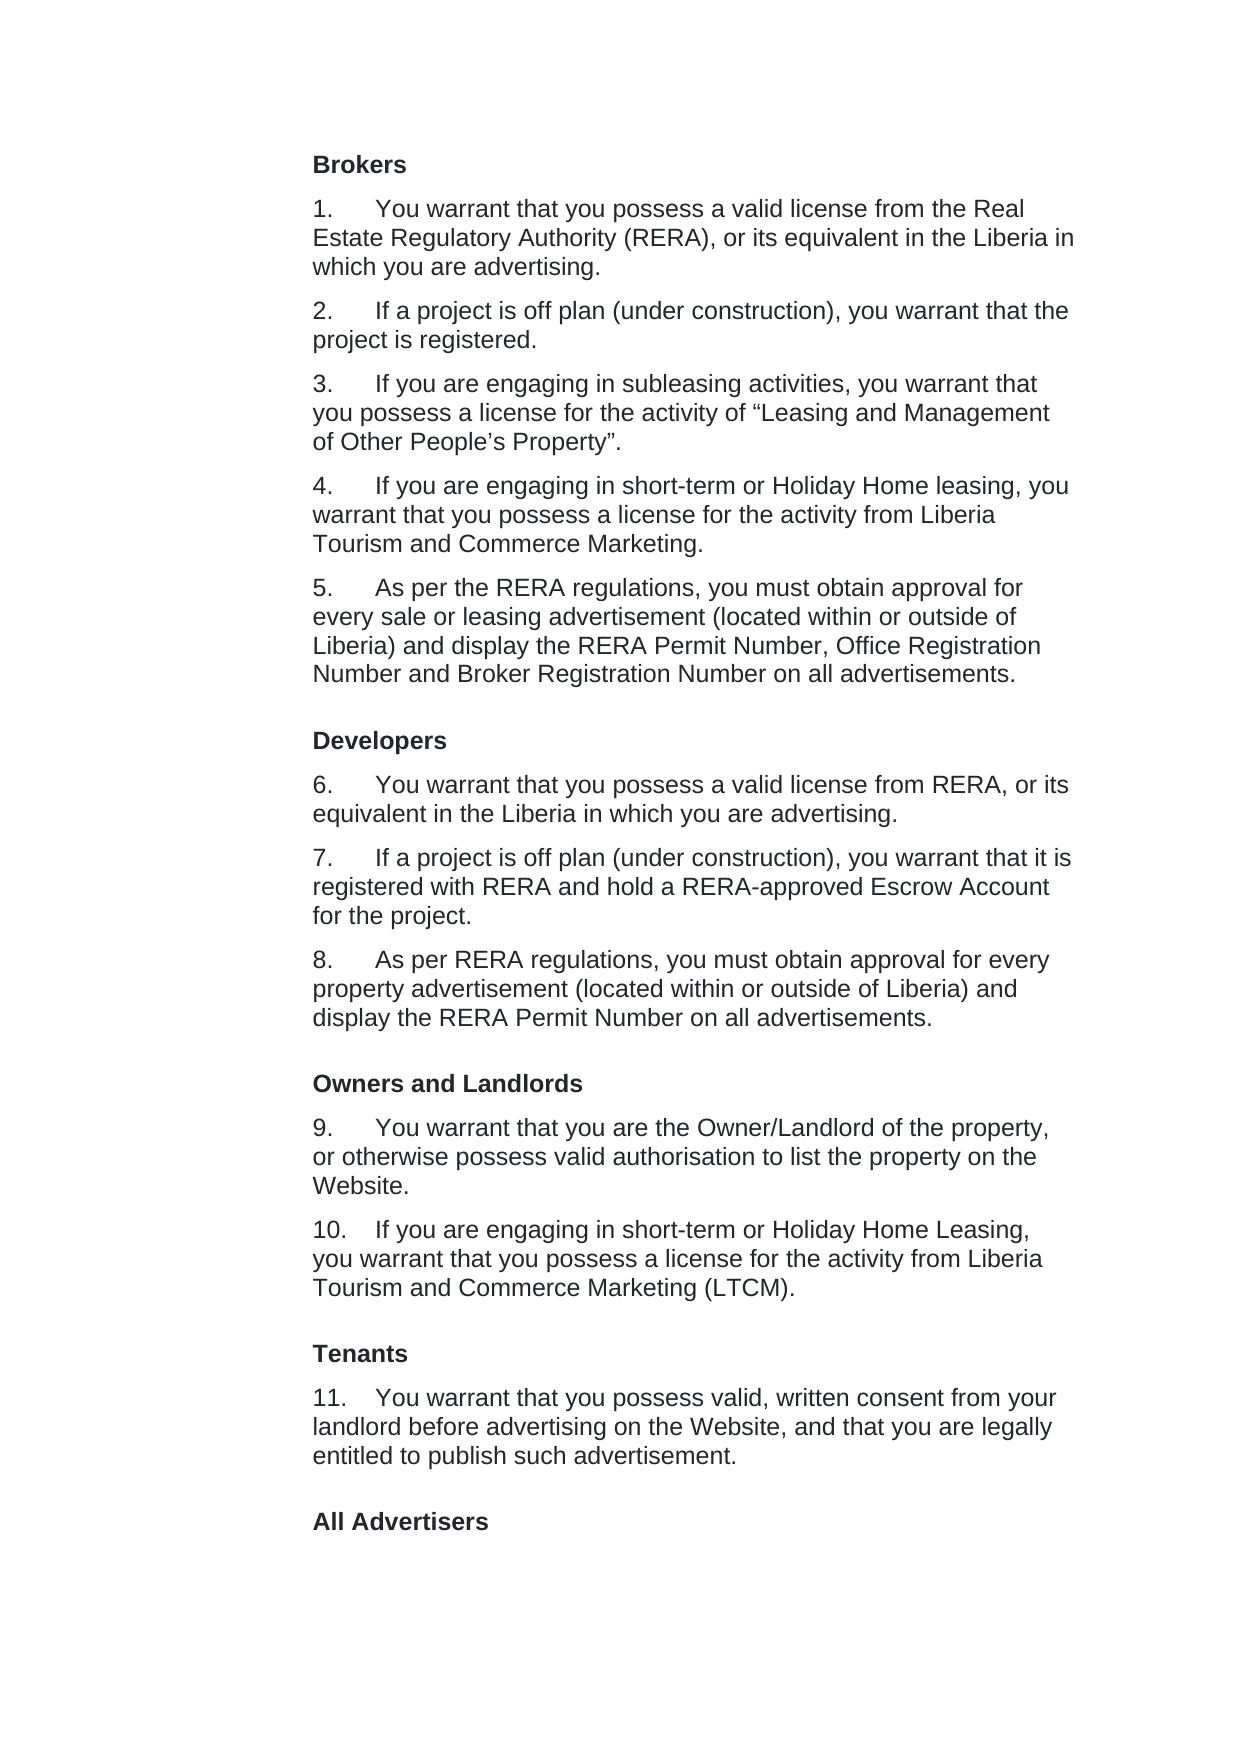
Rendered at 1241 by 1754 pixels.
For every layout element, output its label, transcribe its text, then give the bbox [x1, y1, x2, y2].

list You warrant that you possess a valid license from the Real Estate Regulatory Authority (RERA), or its equivalent in the Liberia in which you are advertising. [312, 194, 1078, 281]
list As per RERA regulations, you must obtain approval for every property advertisement (located within or outside of Liberia) and display the RERA Permit Number on all advertisements. [312, 945, 1078, 1031]
list If you are engaging in short-term or Holiday Home Leasing, you warrant that you possess a license for the activity from Liberia Tourism and Commerce Marketing (LTCM). [312, 1215, 1078, 1301]
list You warrant that you possess valid, written consent from your landlord before advertising on the Website, and that you are legally entitled to publish such advertisement. [312, 1383, 1078, 1469]
list If a project is off plan (under construction), you warrant that it is registered with RERA and hold a RERA-approved Escrow Account for the project. [312, 843, 1078, 929]
text Tenants [312, 1339, 1078, 1367]
list If you are engaging in short-term or Holiday Home leasing, you warrant that you possess a license for the activity from Liberia Tourism and Commerce Marketing. [312, 471, 1078, 557]
list As per the RERA regulations, you must obtain approval for every sale or leasing advertisement (located within or outside of Liberia) and display the RERA Permit Number, Office Registration Number and Broker Registration Number on all advertisements. [312, 573, 1078, 688]
text All Advertisers [312, 1507, 1078, 1536]
list You warrant that you possess a valid license from RERA, or its equivalent in the Liberia in which you are advertising. [312, 770, 1078, 827]
text Owners and Landlords [312, 1069, 1078, 1097]
list If you are engaging in subleasing activities, you warrant that you possess a license for the activity of “Leasing and Management of Other People’s Property”. [312, 369, 1078, 456]
text Developers [312, 726, 1078, 754]
list You warrant that you are the Owner/Landlord of the property, or otherwise possess valid authorisation to list the property on the Website. [312, 1113, 1078, 1199]
text Brokers [312, 150, 1078, 179]
list If a project is off plan (under construction), you warrant that the project is registered. [312, 296, 1078, 354]
